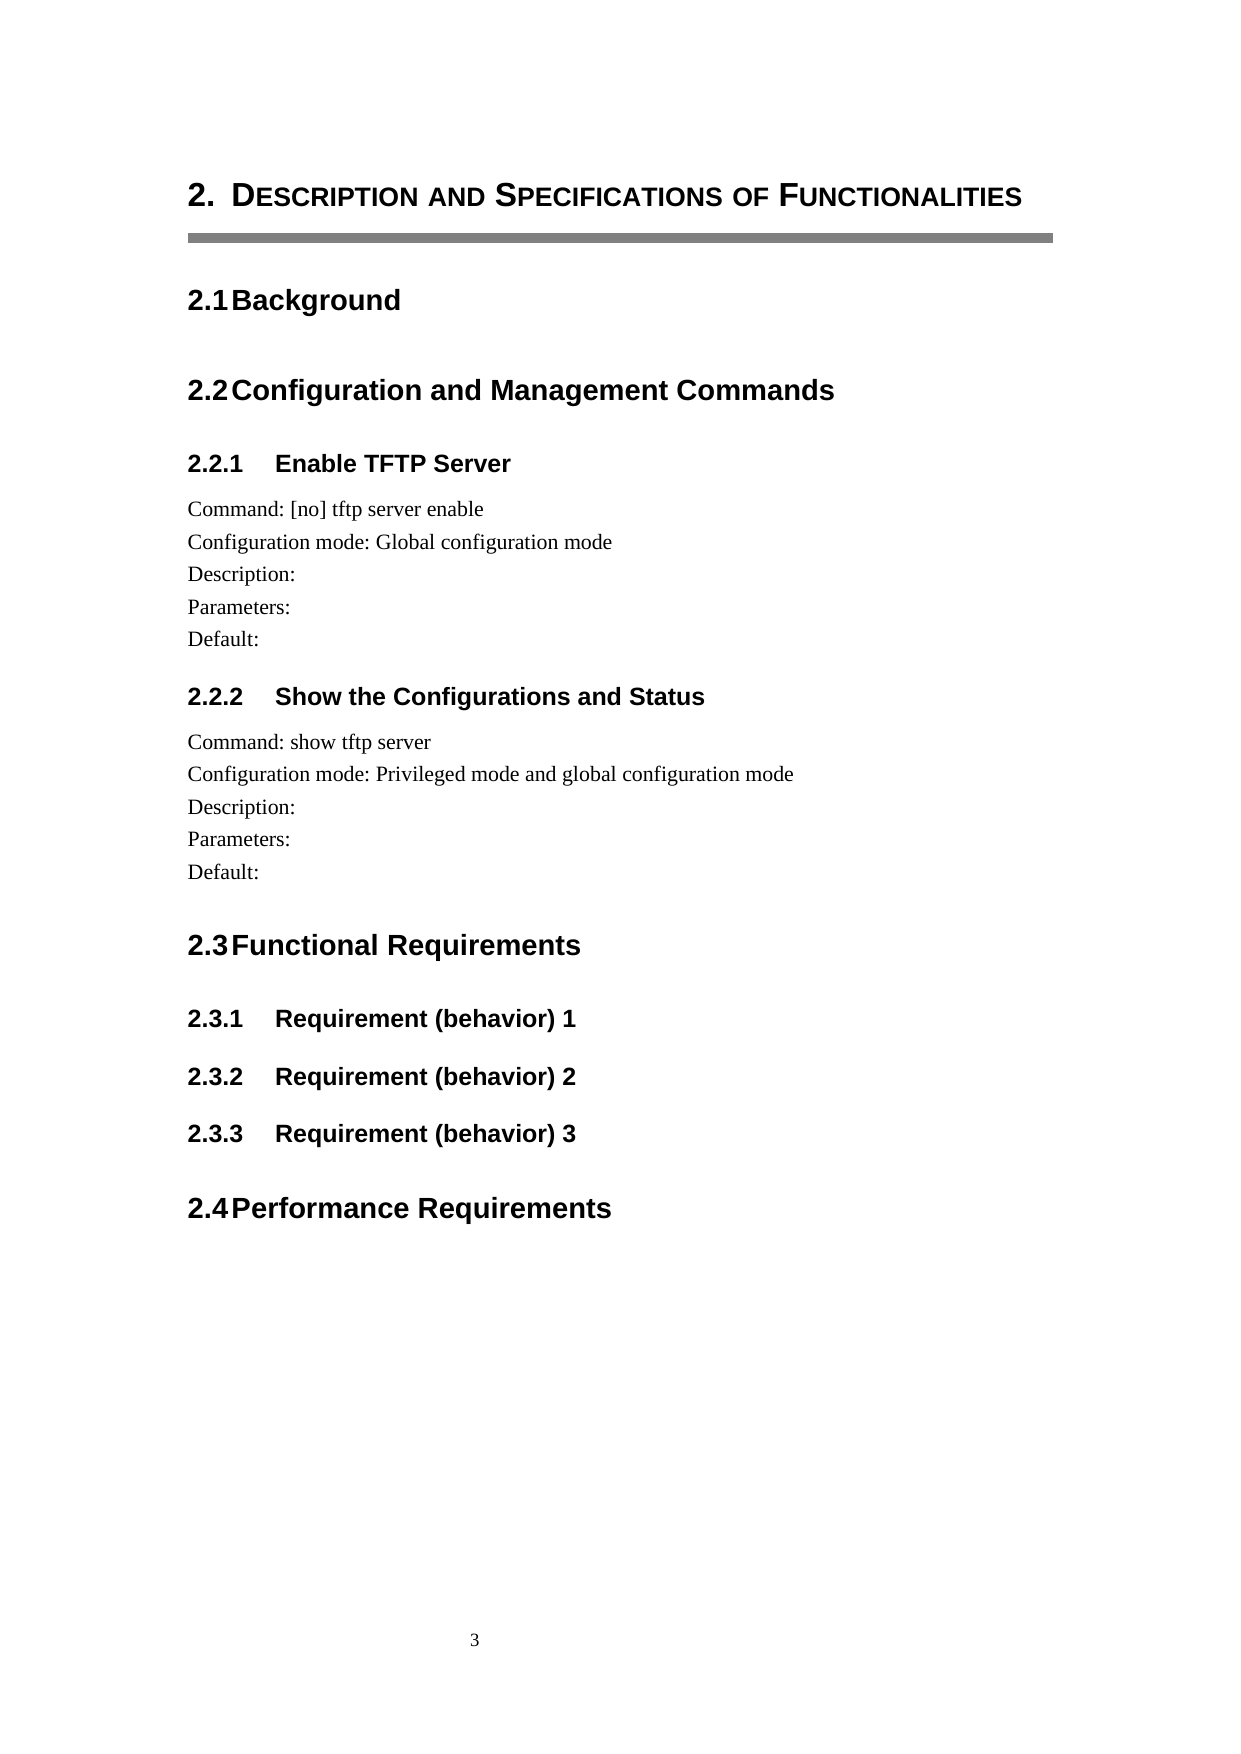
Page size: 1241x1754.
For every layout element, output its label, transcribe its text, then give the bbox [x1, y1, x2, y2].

subtitle Requirement (behavior) 2 [187, 1060, 1053, 1093]
text Description: [187, 558, 1053, 590]
text Default: [187, 623, 1053, 655]
subtitle Requirement (behavior) 1 [187, 1003, 1053, 1035]
subtitle Description and Specifications of Functionalities [187, 162, 1053, 243]
subtitle Functional Requirements [187, 913, 1053, 978]
subtitle Configuration and Management Commands [187, 358, 1053, 423]
subtitle Performance Requirements [187, 1175, 1053, 1240]
text Parameters: [187, 823, 1053, 855]
text Configuration mode: Privileged mode and global configuration mode [187, 758, 1053, 790]
subtitle Show the Configurations and Status [187, 680, 1053, 713]
text Description: [187, 790, 1053, 823]
subtitle Requirement (behavior) 3 [187, 1118, 1053, 1150]
text Command: show tftp server [187, 725, 1053, 758]
subtitle Background [187, 268, 1053, 333]
text Default: [187, 855, 1053, 888]
text Command: [no] tftp server enable [187, 493, 1053, 525]
text Configuration mode: Global configuration mode [187, 525, 1053, 558]
subtitle Enable TFTP Server [187, 448, 1053, 480]
text Parameters: [187, 590, 1053, 623]
